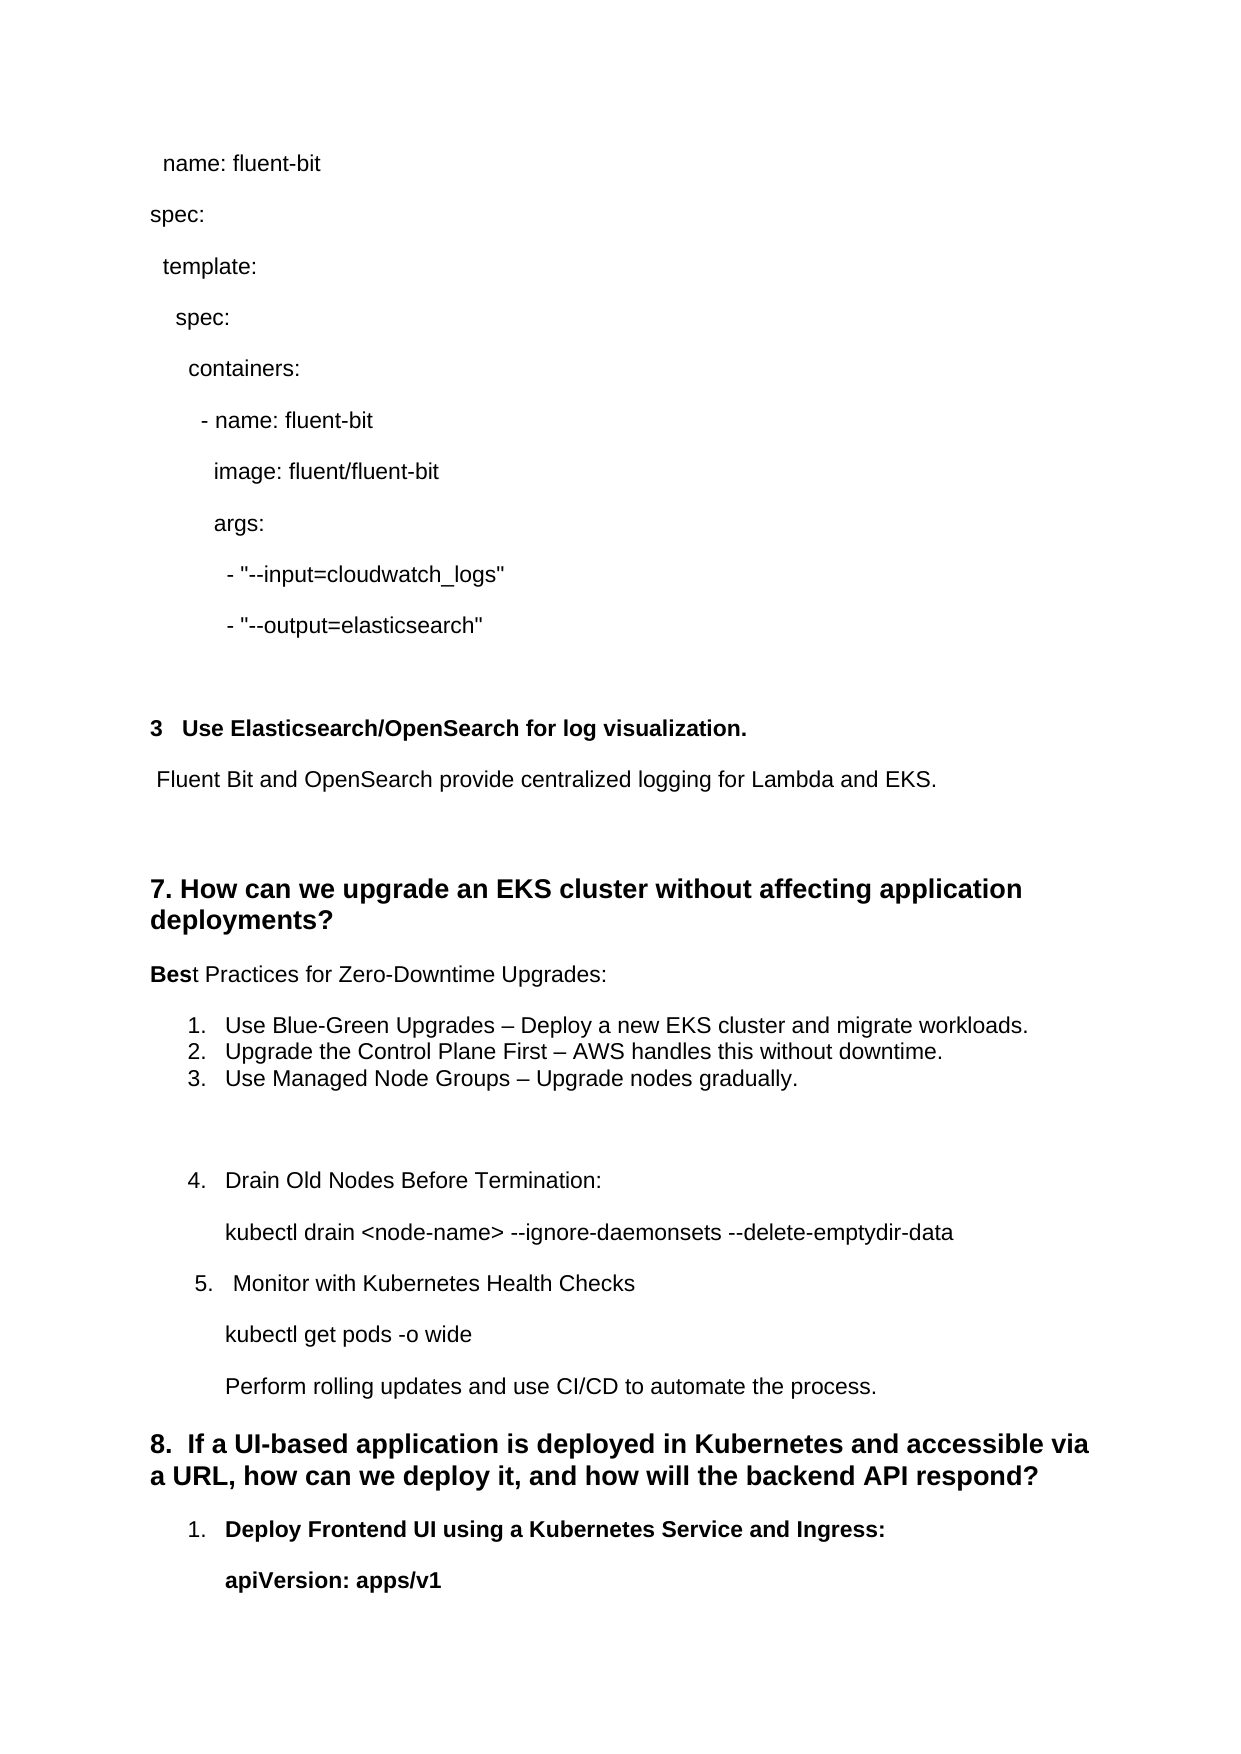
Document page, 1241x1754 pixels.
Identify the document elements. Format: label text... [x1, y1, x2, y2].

text - name: fluent-bit [150, 407, 1090, 433]
text - "--input=cloudwatch_logs" [150, 561, 1090, 587]
text kubectl get pods -o wide [150, 1321, 1090, 1348]
list Deploy Frontend UI using a Kubernetes Service and Ingress: [187, 1516, 1090, 1542]
text args: [150, 509, 1090, 536]
text spec: [150, 304, 1090, 330]
text image: fluent/fluent-bit [150, 458, 1090, 484]
subtitle 8. If a UI-based application is deployed in Kubernetes and accessible via a URL, how can we deploy it, and how will the backend API respond? [150, 1428, 1090, 1491]
text 5. Monitor with Kubernetes Health Checks [150, 1270, 1090, 1296]
list Upgrade the Control Plane First – AWS handles this without downtime. [187, 1038, 1090, 1065]
list Use Blue-Green Upgrades – Deploy a new EKS cluster and migrate workloads. [187, 1012, 1090, 1038]
text Best Practices for Zero-Downtime Upgrades: [150, 961, 1090, 987]
text apiVersion: apps/v1 [225, 1567, 1090, 1593]
list Use Managed Node Groups – Upgrade nodes gradually. [187, 1065, 1090, 1091]
text Perform rolling updates and use CI/CD to automate the process. [150, 1373, 1090, 1399]
text - "--output=elasticsearch" [150, 612, 1090, 638]
text template: [150, 253, 1090, 279]
text kubectl drain <node-name> --ignore-daemonsets --delete-emptydir-data [225, 1219, 1090, 1245]
text name: fluent-bit [150, 150, 1090, 176]
text containers: [150, 355, 1090, 382]
text spec: [150, 201, 1090, 228]
text 3 Use Elasticsearch/OpenSearch for log visualization. [150, 715, 1090, 741]
subtitle 7. How can we upgrade an EKS cluster without affecting application deployments? [150, 873, 1090, 936]
text Fluent Bit and OpenSearch provide centralized logging for Lambda and EKS. [150, 766, 1090, 793]
list Drain Old Nodes Before Termination: [187, 1167, 1090, 1194]
